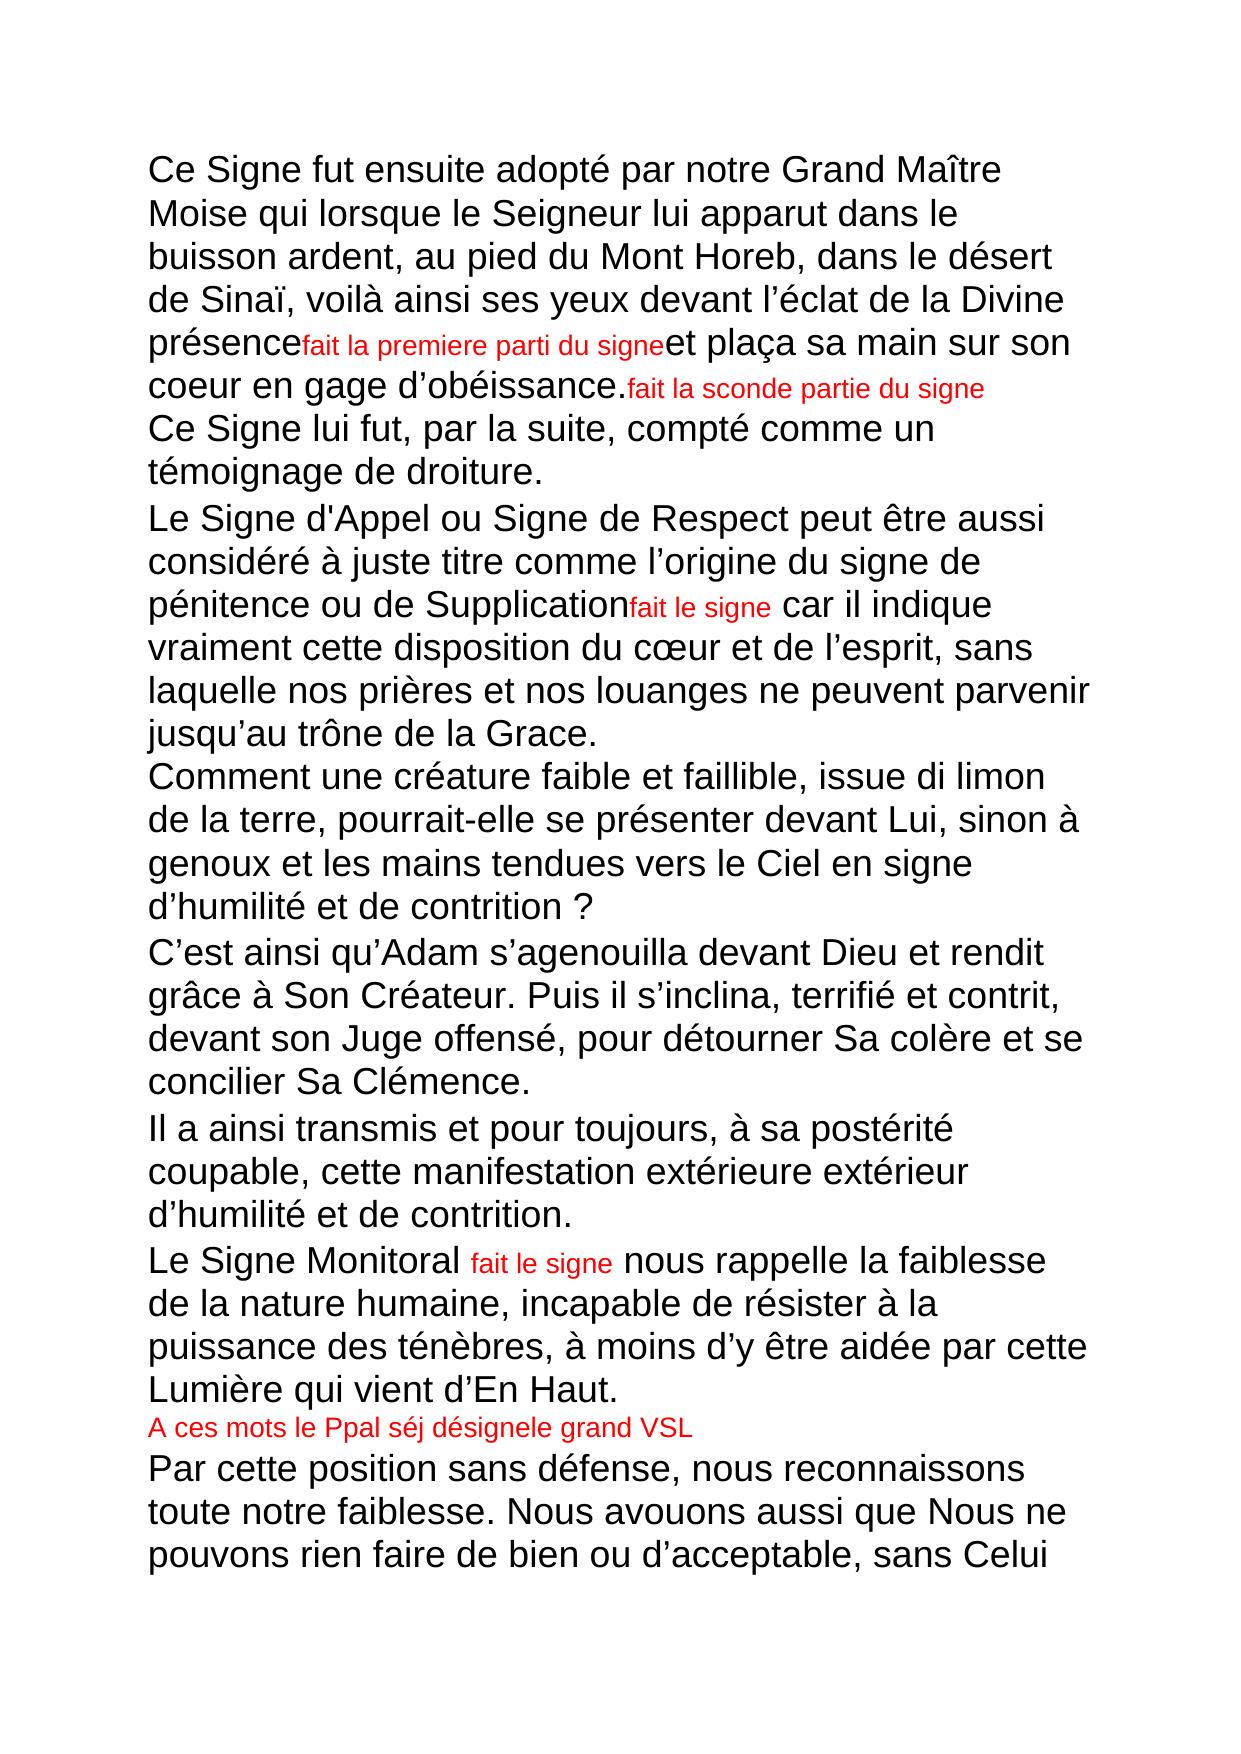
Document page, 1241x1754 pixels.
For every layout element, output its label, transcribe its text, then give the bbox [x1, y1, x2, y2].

text Le Signe d'Appel ou Signe de Respect peut être aussi considéré à juste titre comme l’origine du signe de pénitence ou de Supplicationfait le signe car il indique vraiment cette disposition du cœur et de l’esprit, sans laquelle nos prières et nos louanges ne peuvent parvenir jusqu’au trône de la Grace. [148, 496, 1093, 754]
text A ces mots le Ppal séj désignele grand VSL [148, 1411, 1093, 1443]
text Ce Signe lui fut, par la suite, compté comme un témoignage de droiture. [148, 406, 1093, 493]
text Le Signe Monitoral fait le signe nous rappelle la faiblesse de la nature humaine, incapable de résister à la puissance des ténèbres, à moins d’y être aidée par cette Lumière qui vient d’En Haut. [148, 1238, 1093, 1411]
text C’est ainsi qu’Adam s’agenouilla devant Dieu et rendit grâce à Son Créateur. Puis il s’inclina, terrifié et contrit, devant son Juge offensé, pour détourner Sa colère et se concilier Sa Clémence. [148, 930, 1093, 1103]
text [148, 1446, 1093, 1576]
text Ce Signe fut ensuite adopté par notre Grand Maître Moise qui lorsque le Seigneur lui apparut dans le buisson ardent, au pied du Mont Horeb, dans le désert de Sinaï, voilà ainsi ses yeux devant l’éclat de la Divine présencefait la premiere parti du signeet plaça sa main sur son coeur en gage d’obéissance.fait la sconde partie du signe [148, 148, 1093, 406]
text Il a ainsi transmis et pour toujours, à sa postérité coupable, cette manifestation extérieure extérieur d’humilité et de contrition. [148, 1106, 1093, 1235]
text Comment une créature faible et faillible, issue di limon de la terre, pourrait-elle se présenter devant Lui, sinon à genoux et les mains tendues vers le Ciel en signe d’humilité et de contrition ? [148, 754, 1093, 927]
